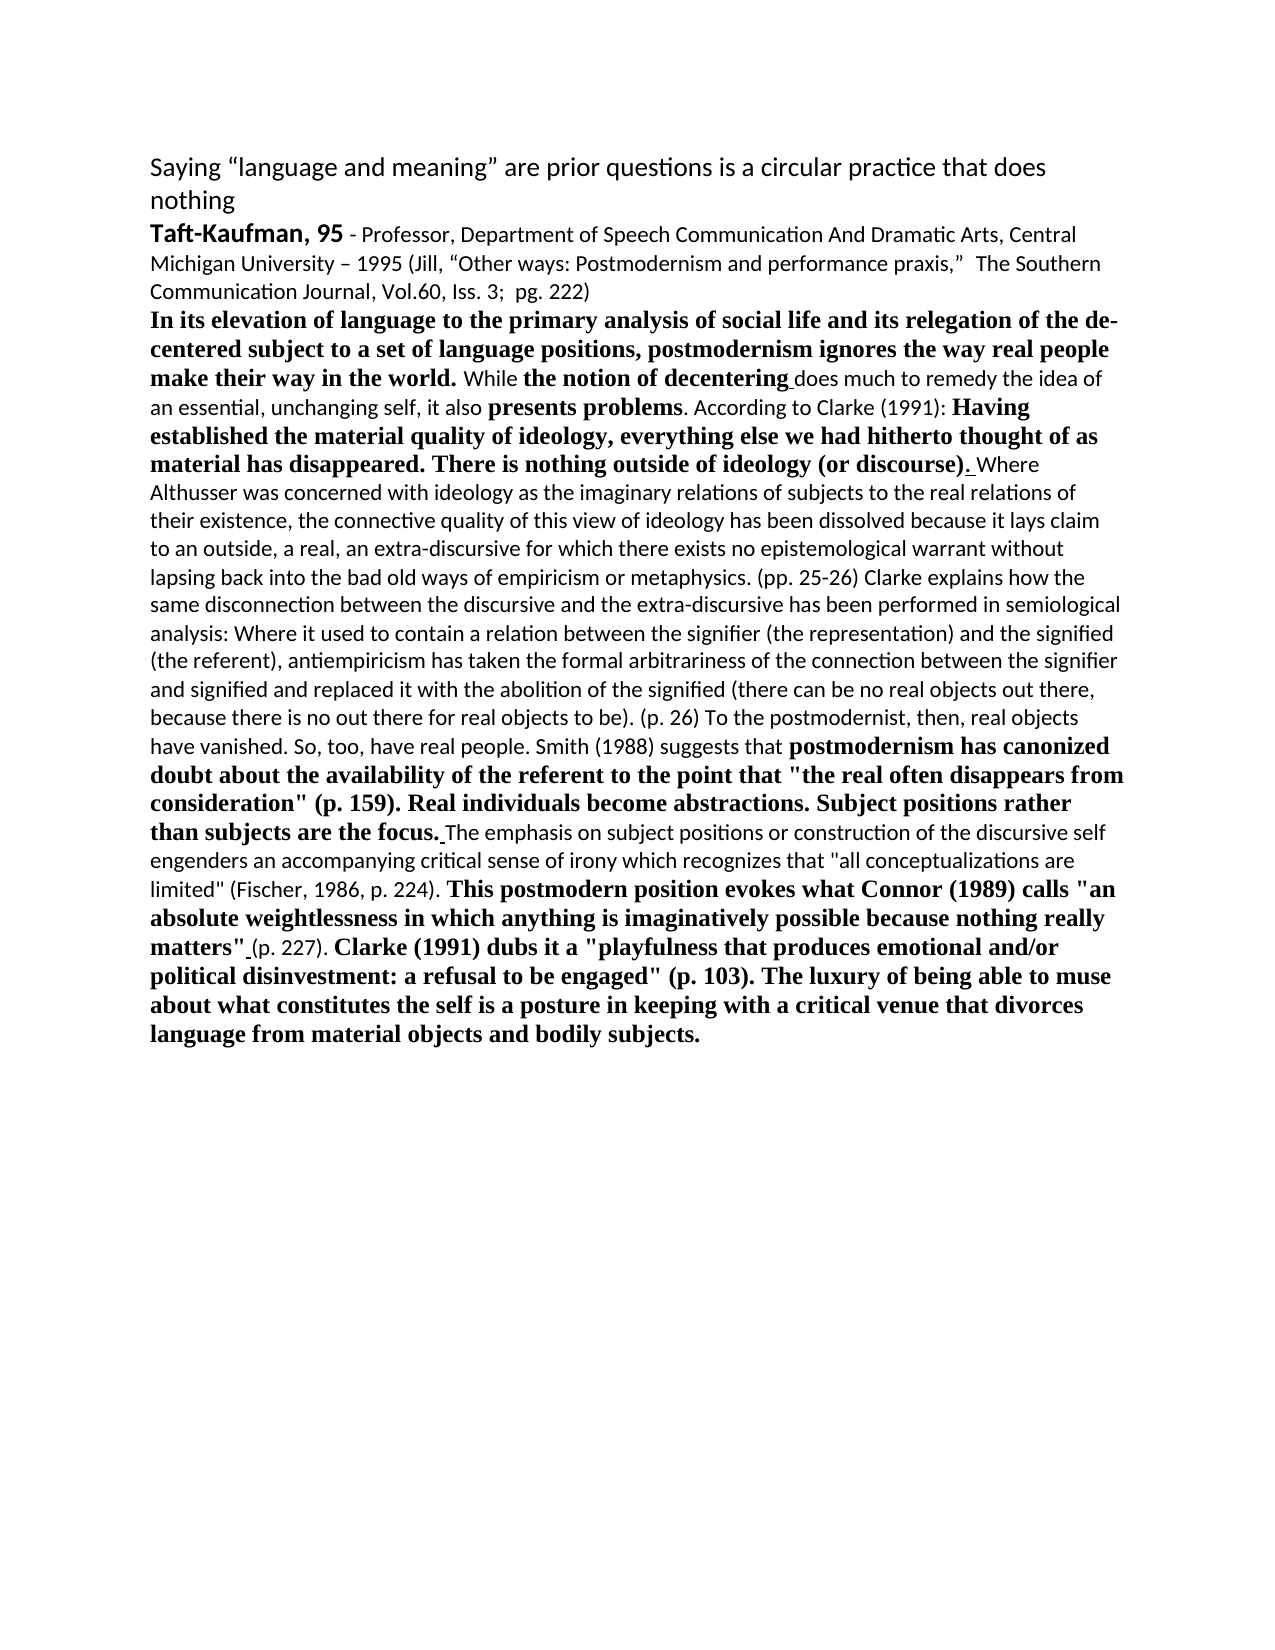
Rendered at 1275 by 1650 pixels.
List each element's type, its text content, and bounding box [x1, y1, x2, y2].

text Taft-Kaufman, 95 - Professor, Department of Speech Communication And Dramatic Arts, Central Michigan University – 1995 (Jill, “Other ways: Postmodernism and performance praxis,” The Southern Communication Journal, Vol.60, Iss. 3; pg. 222) [150, 216, 1125, 305]
subtitle Saying “language and meaning” are prior questions is a circular practice that does nothing [150, 150, 1125, 216]
text In its elevation of language to the primary analysis of social life and its relegation of the de-centered subject to a set of language positions, postmodernism ignores the way real people make their way in the world. While the notion of decentering does much to remedy the idea of an essential, unchanging self, it also presents problems. According to Clarke (1991): Having established the material quality of ideology, everything else we had hitherto thought of as material has disappeared. There is nothing outside of ideology (or discourse). Where Althusser was concerned with ideology as the imaginary relations of subjects to the real relations of their existence, the connective quality of this view of ideology has been dissolved because it lays claim to an outside, a real, an extra-discursive for which there exists no epistemological warrant without lapsing back into the bad old ways of empiricism or metaphysics. (pp. 25-26) Clarke explains how the same disconnection between the discursive and the extra-discursive has been performed in semiological analysis: Where it used to contain a relation between the signifier (the representation) and the signified (the referent), antiempiricism has taken the formal arbitrariness of the connection between the signifier and signified and replaced it with the abolition of the signified (there can be no real objects out there, because there is no out there for real objects to be). (p. 26) To the postmodernist, then, real objects have vanished. So, too, have real people. Smith (1988) suggests that postmodernism has canonized doubt about the availability of the referent to the point that "the real often disappears from consideration" (p. 159). Real individuals become abstractions. Subject positions rather than subjects are the focus. The emphasis on subject positions or construction of the discursive self engenders an accompanying critical sense of irony which recognizes that "all conceptualizations are limited" (Fischer, 1986, p. 224). This postmodern position evokes what Connor (1989) calls "an absolute weightlessness in which anything is imaginatively possible because nothing really matters" (p. 227). Clarke (1991) dubs it a "playfulness that produces emotional and/or political disinvestment: a refusal to be engaged" (p. 103). The luxury of being able to muse about what constitutes the self is a posture in keeping with a critical venue that divorces language from material objects and bodily subjects. [150, 305, 1125, 1047]
